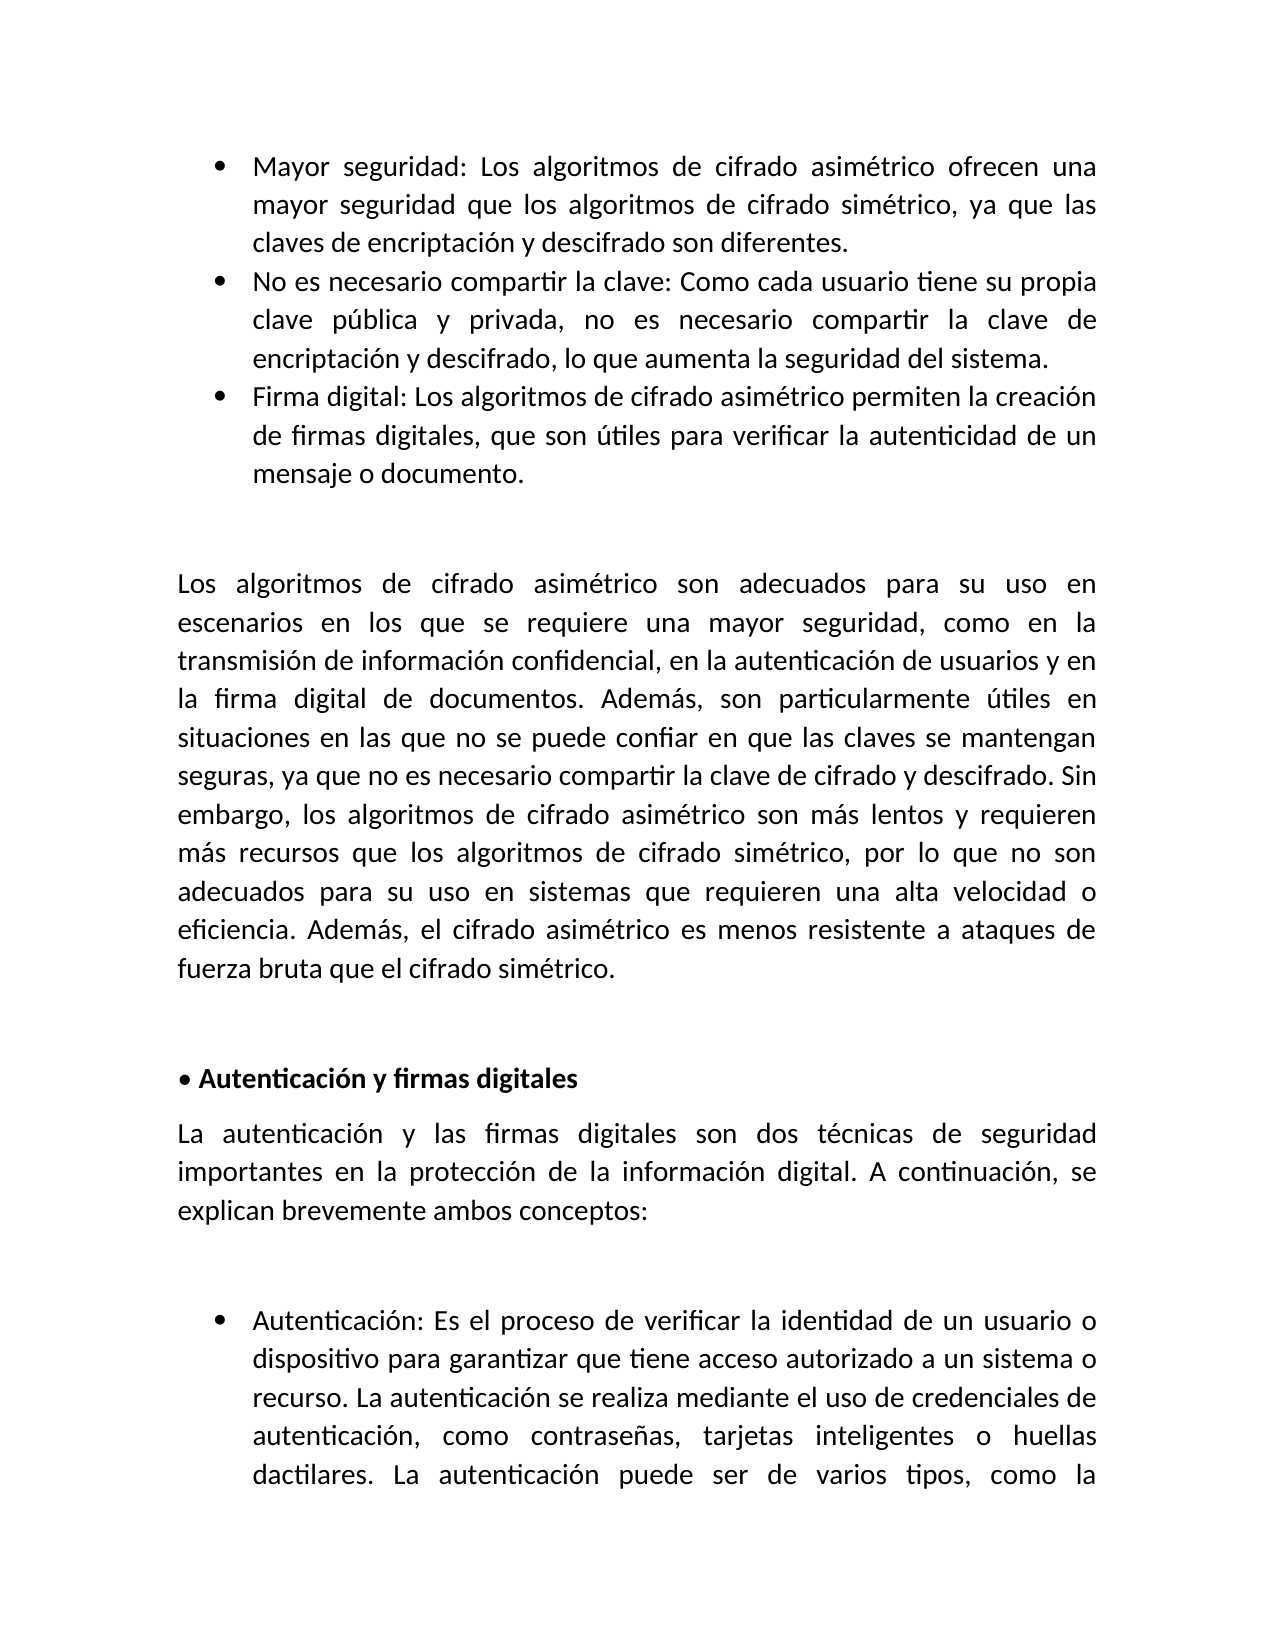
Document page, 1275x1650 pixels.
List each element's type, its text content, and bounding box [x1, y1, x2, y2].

list Mayor seguridad: Los algoritmos de cifrado asimétrico ofrecen una mayor seguridad que los algoritmos de cifrado simétrico, ya que las claves de encriptación y descifrado son diferentes. [215, 148, 1098, 260]
text La autenticación y las firmas digitales son dos técnicas de seguridad importantes en la protección de la información digital. A continuación, se explican brevemente ambos conceptos: [177, 1115, 1098, 1227]
text • Autenticación y firmas digitales [177, 1060, 1098, 1096]
list No es necesario compartir la clave: Como cada usuario tiene su propia clave pública y privada, no es necesario compartir la clave de encriptación y descifrado, lo que aumenta la seguridad del sistema. [215, 263, 1098, 375]
list Firma digital: Los algoritmos de cifrado asimétrico permiten la creación de firmas digitales, que son útiles para verificar la autenticidad de un mensaje o documento. [215, 378, 1098, 491]
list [215, 1302, 1098, 1491]
text Los algoritmos de cifrado asimétrico son adecuados para su uso en escenarios en los que se requiere una mayor seguridad, como en la transmisión de información confidencial, en la autenticación de usuarios y en la firma digital de documentos. Además, son particularmente útiles en situaciones en las que no se puede confiar en que las claves se mantengan seguras, ya que no es necesario compartir la clave de cifrado y descifrado. Sin embargo, los algoritmos de cifrado asimétrico son más lentos y requieren más recursos que los algoritmos de cifrado simétrico, por lo que no son adecuados para su uso en sistemas que requieren una alta velocidad o eficiencia. Además, el cifrado asimétrico es menos resistente a ataques de fuerza bruta que el cifrado simétrico. [177, 565, 1098, 985]
